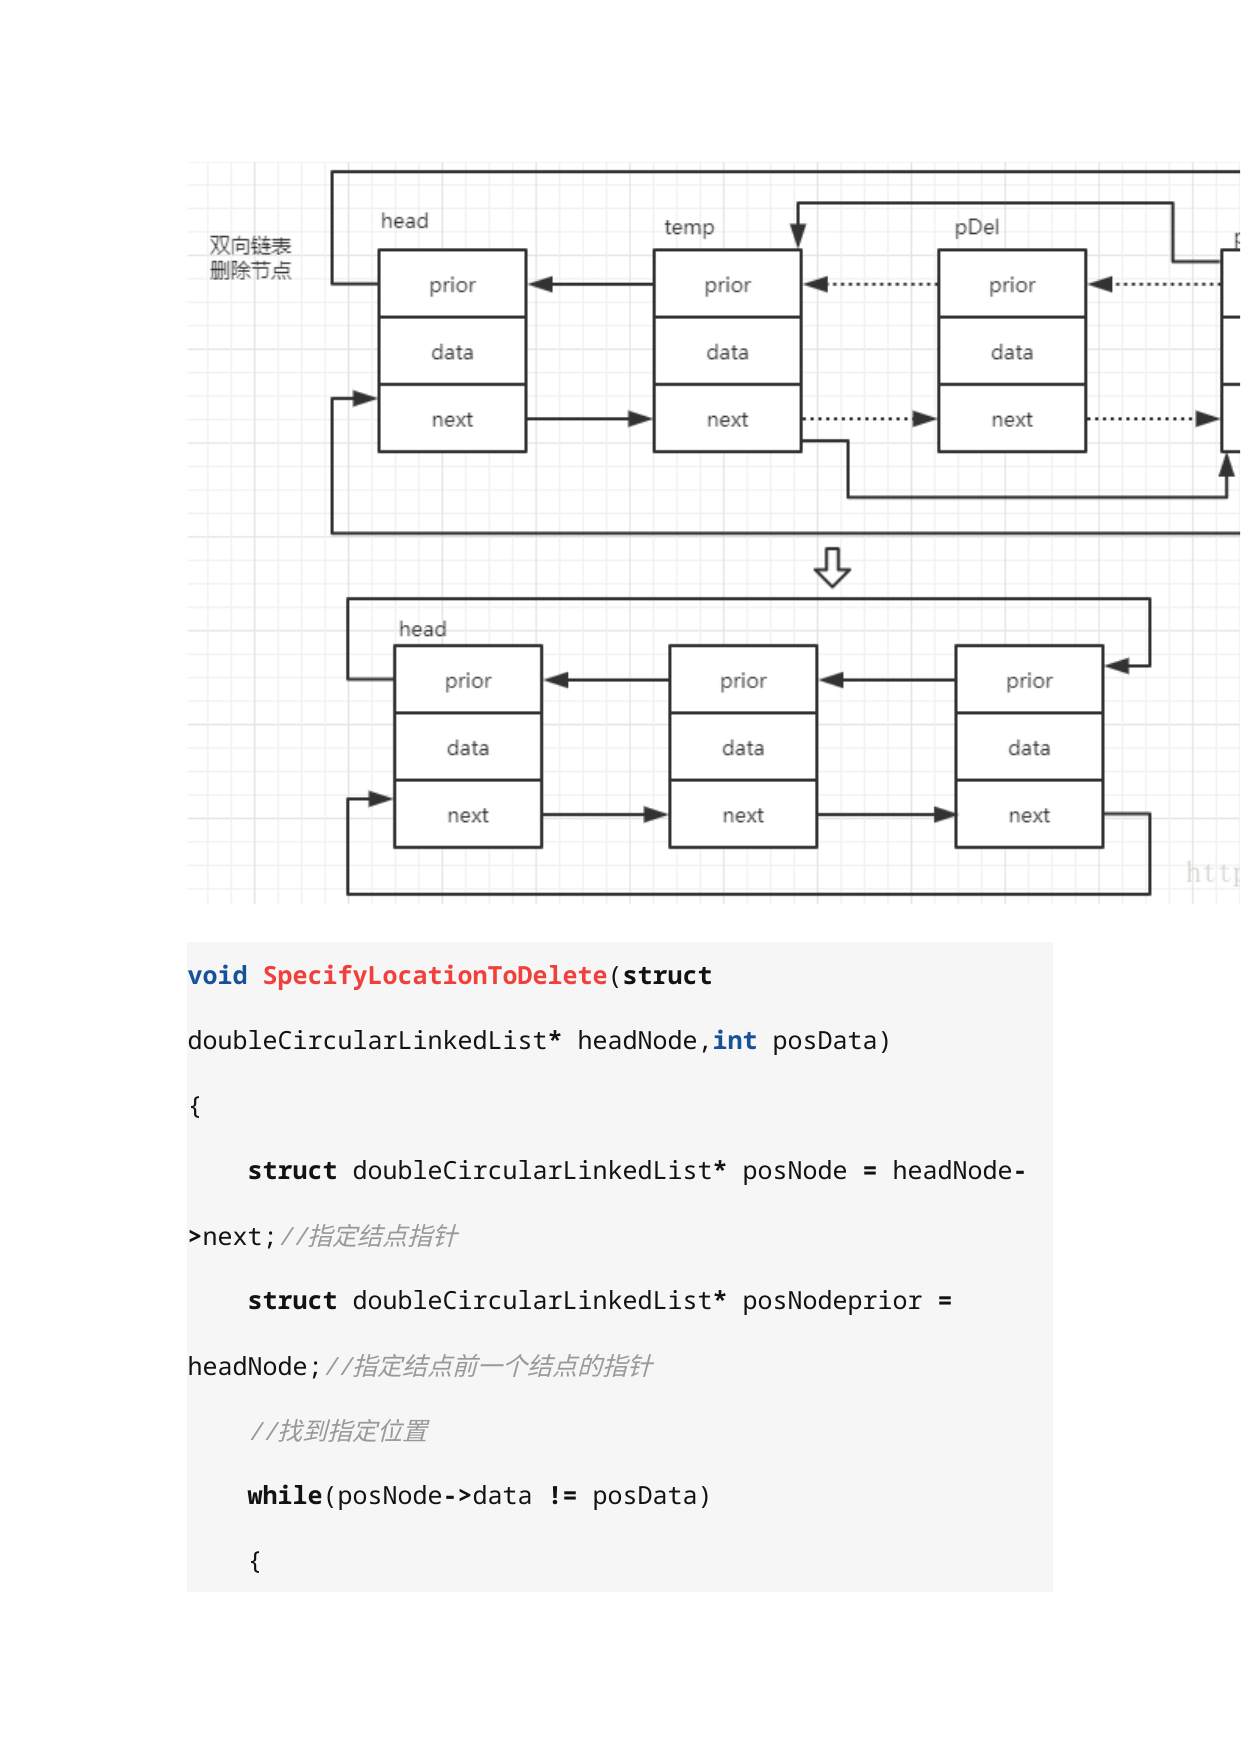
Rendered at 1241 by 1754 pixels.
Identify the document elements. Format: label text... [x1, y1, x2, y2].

text void SpecifyLocationToDelete(struct doubleCircularLinkedList* headNode,int posData) [187, 942, 1053, 1072]
text { [187, 1072, 1053, 1137]
text while(posNode->data != posData) [187, 1462, 1053, 1527]
text { [187, 1527, 1053, 1592]
text struct doubleCircularLinkedList* posNode = headNode->next;//指定结点指针 [187, 1137, 1053, 1267]
text //找到指定位置 [187, 1397, 1053, 1462]
picture [187, 162, 1241, 904]
text struct doubleCircularLinkedList* posNodeprior = headNode;//指定结点前一个结点的指针 [187, 1267, 1053, 1397]
